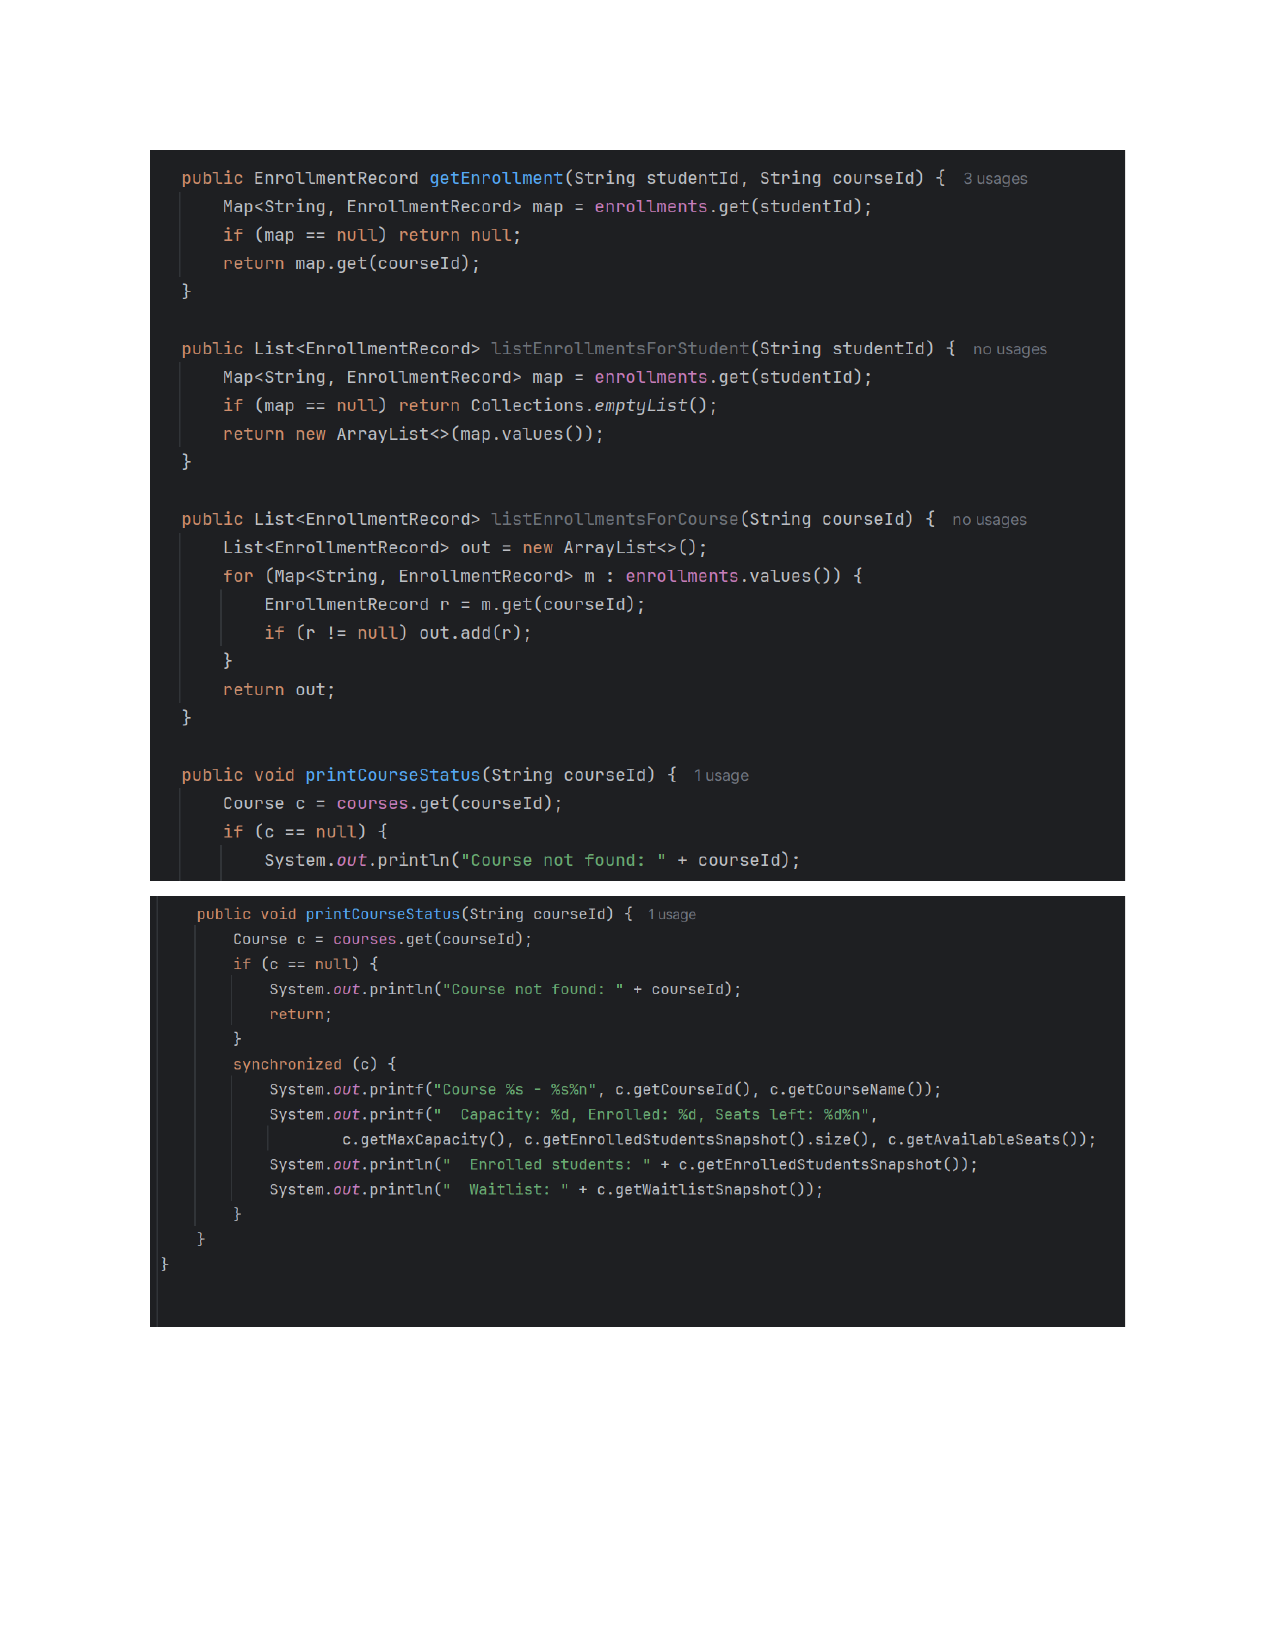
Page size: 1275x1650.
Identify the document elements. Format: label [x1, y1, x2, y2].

picture [150, 150, 1125, 881]
picture [150, 896, 1125, 1327]
